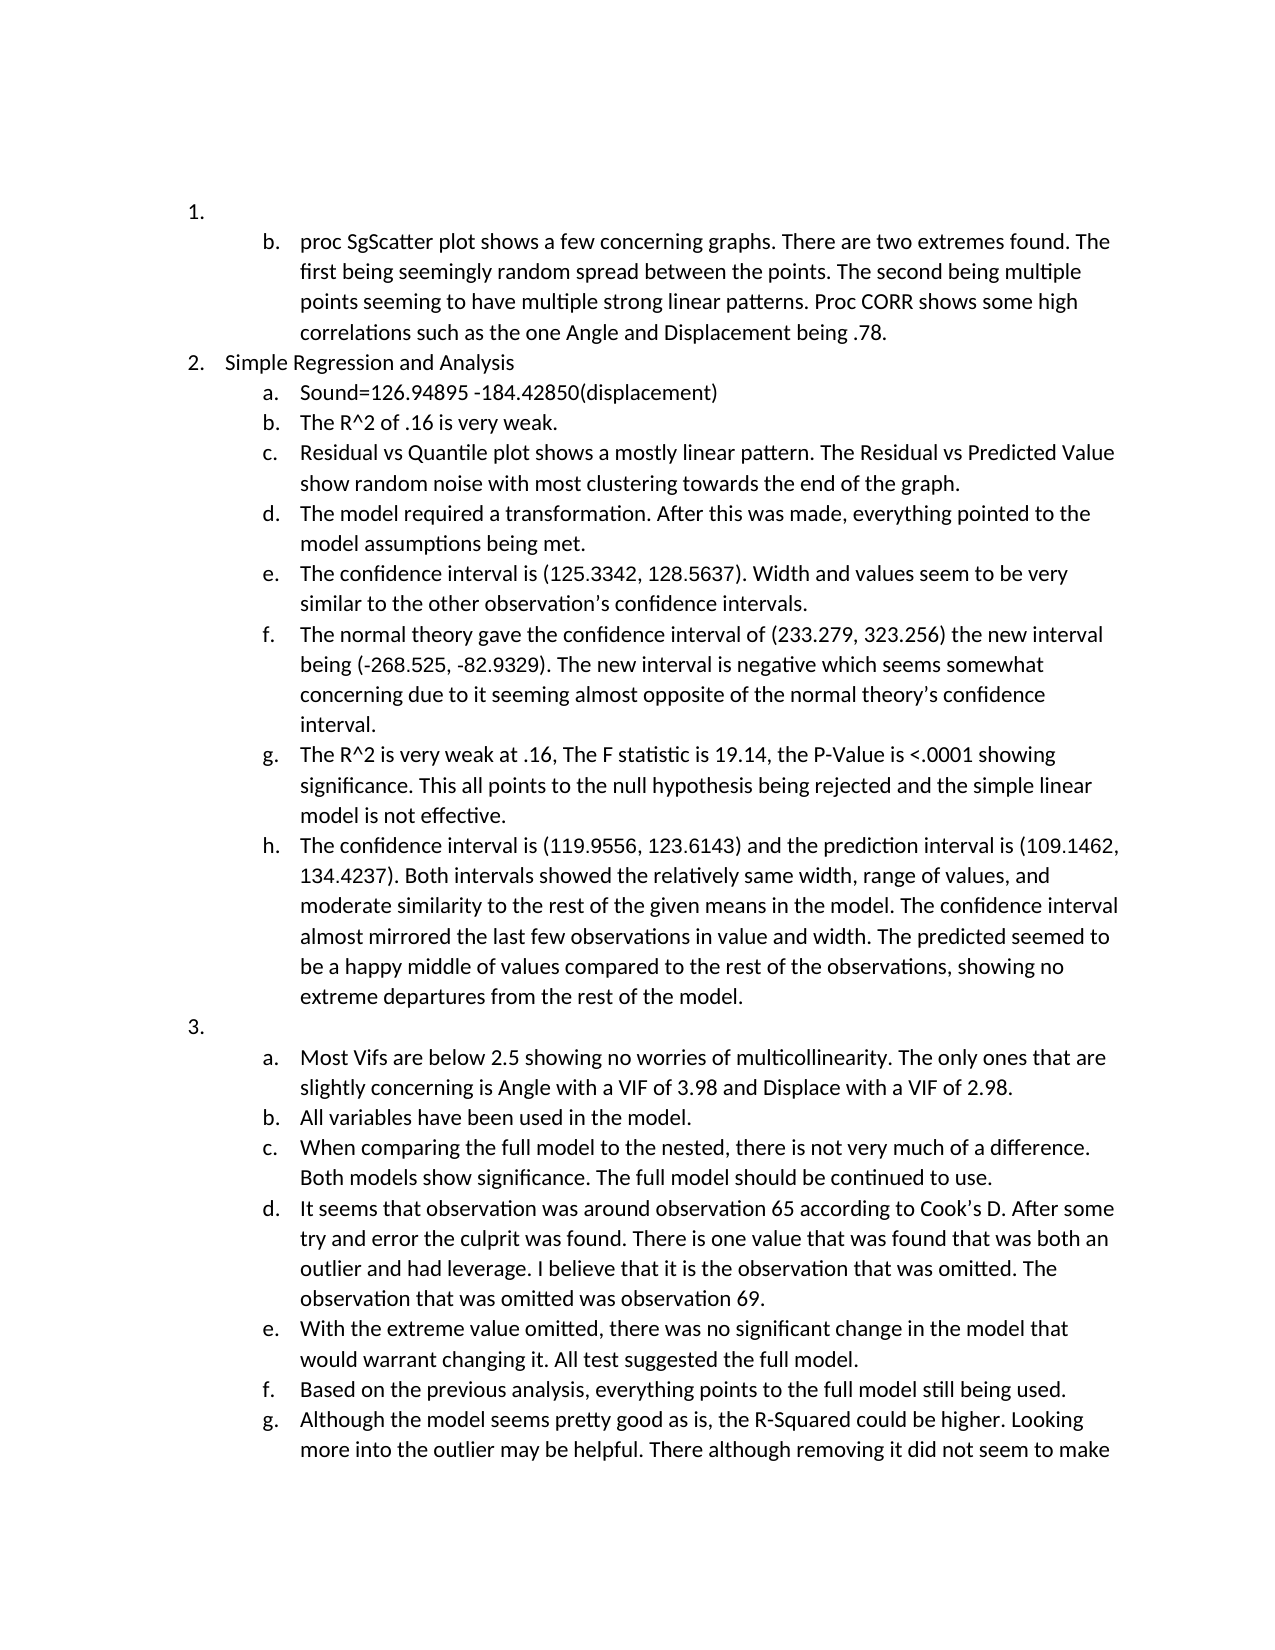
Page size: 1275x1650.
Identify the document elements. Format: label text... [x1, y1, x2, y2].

list Based on the previous analysis, everything points to the full model still being used. [262, 1375, 1125, 1403]
list With the extreme value omitted, there was no significant change in the model that would warrant changing it. All test suggested the full model. [262, 1314, 1125, 1373]
list Simple Regression and Analysis [187, 348, 1125, 376]
list proc SgScatter plot shows a few concerning graphs. There are two extremes found. The first being seemingly random spread between the points. The second being multiple points seeming to have multiple strong linear patterns. Proc CORR shows some high correlations such as the one Angle and Displacement being .78. [262, 227, 1125, 346]
list Most Vifs are below 2.5 showing no worries of multicollinearity. The only ones that are slightly concerning is Angle with a VIF of 3.98 and Displace with a VIF of 2.98. [262, 1043, 1125, 1101]
list The confidence interval is (125.3342, 128.5637). Width and values seem to be very similar to the other observation’s confidence intervals. [262, 559, 1125, 618]
list The confidence interval is (119.9556, 123.6143) and the prediction interval is (109.1462, 134.4237). Both intervals showed the relatively same width, range of values, and moderate similarity to the rest of the given means in the model. The confidence interval almost mirrored the last few observations in value and width. The predicted seemed to be a happy middle of values compared to the rest of the observations, showing no extreme departures from the rest of the model. [262, 831, 1125, 1010]
list All variables have been used in the model. [262, 1103, 1125, 1131]
list Residual vs Quantile plot shows a mostly linear pattern. The Residual vs Predicted Value show random noise with most clustering towards the end of the graph. [262, 438, 1125, 497]
list It seems that observation was around observation 65 according to Cook’s D. After some try and error the culprit was found. There is one value that was found that was both an outlier and had leverage. I believe that it is the observation that was omitted. The observation that was omitted was observation 69. [262, 1194, 1125, 1312]
list The R^2 is very weak at .16, The F statistic is 19.14, the P-Value is <.0001 showing significance. This all points to the null hypothesis being rejected and the simple linear model is not effective. [262, 741, 1125, 829]
list Sound=126.94895 -184.42850(displacement) [262, 378, 1125, 406]
list The model required a transformation. After this was made, everything pointed to the model assumptions being met. [262, 499, 1125, 557]
list The R^2 of .16 is very weak. [262, 408, 1125, 436]
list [262, 1405, 1125, 1463]
list When comparing the full model to the nested, there is not very much of a difference. Both models show significance. The full model should be continued to use. [262, 1133, 1125, 1192]
list The normal theory gave the confidence interval of (233.279, 323.256) the new interval being (-268.525, -82.9329). The new interval is negative which seems somewhat concerning due to it seeming almost opposite of the normal theory’s confidence interval. [262, 620, 1125, 738]
